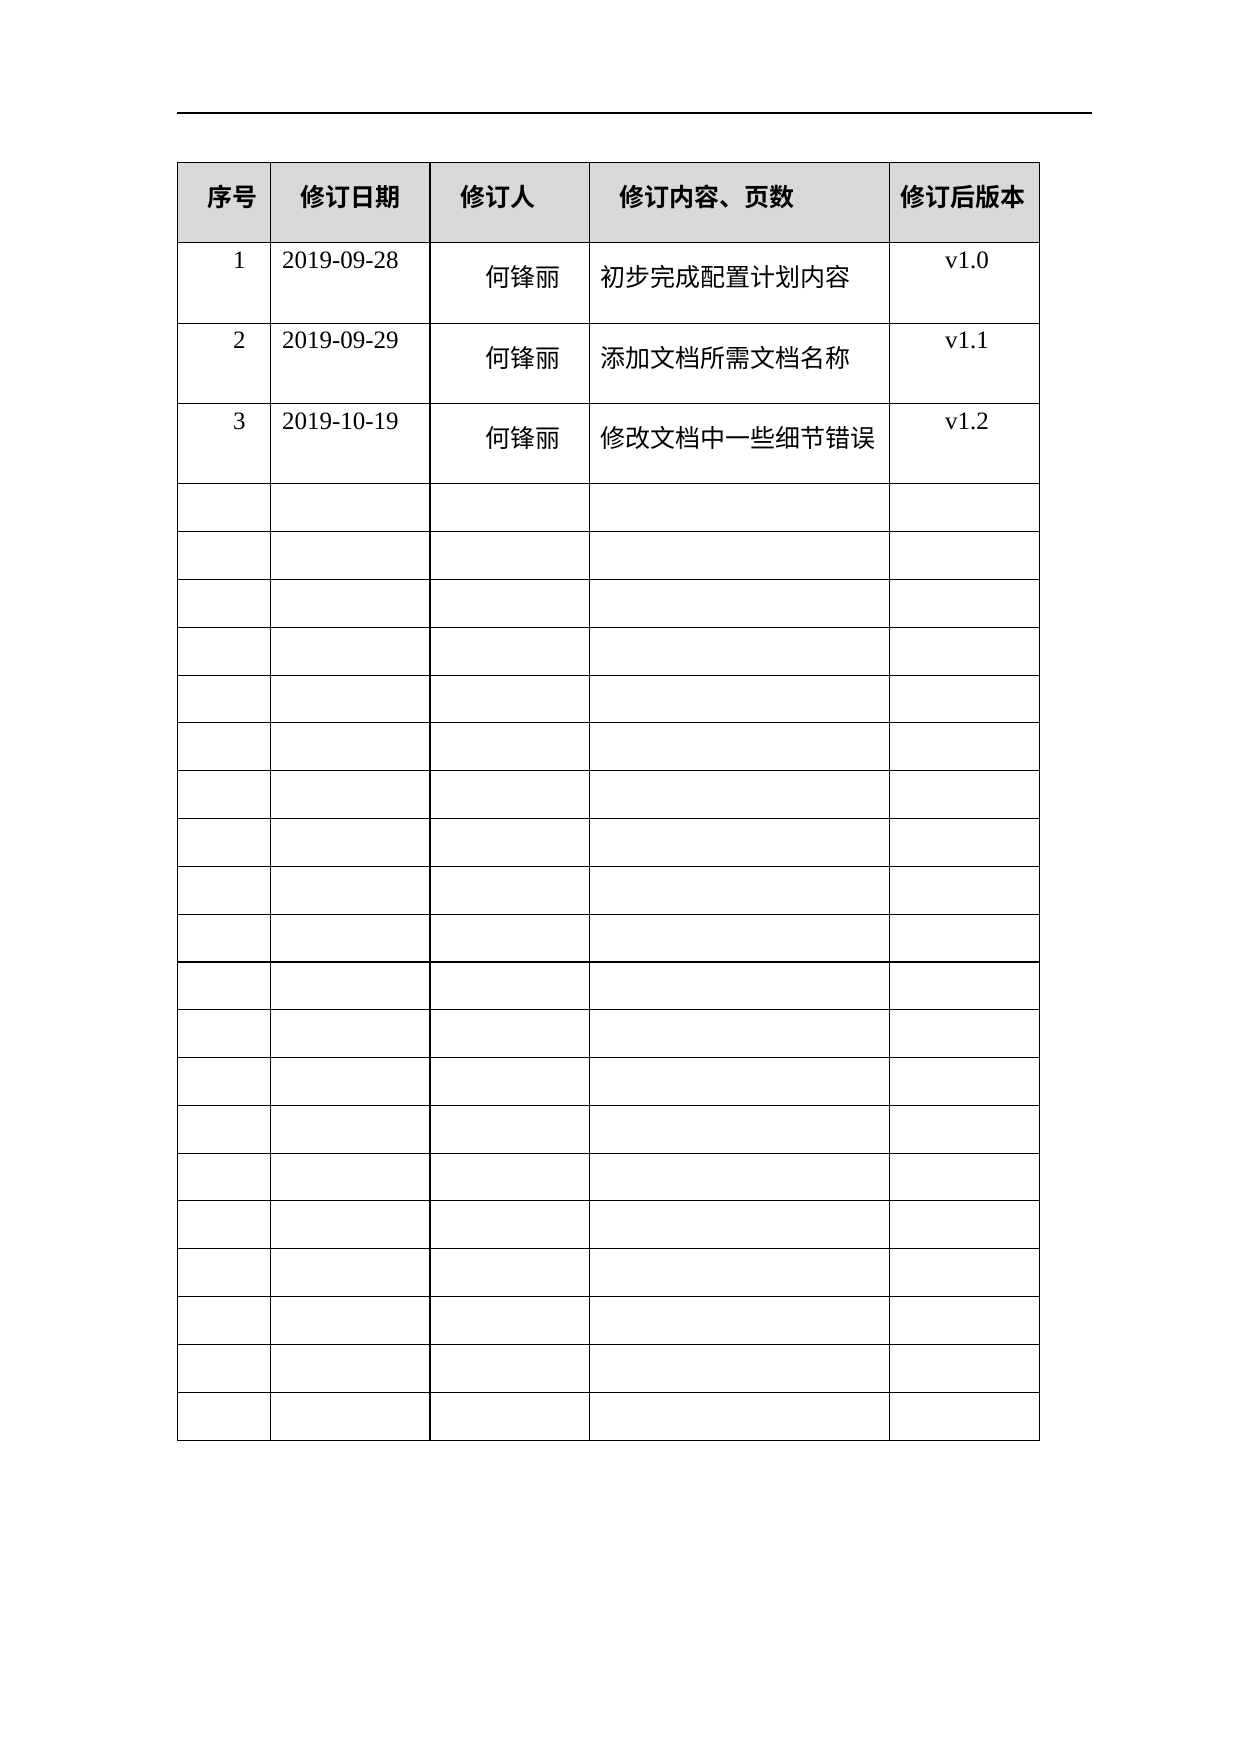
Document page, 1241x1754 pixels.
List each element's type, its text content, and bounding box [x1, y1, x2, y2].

table_cell [178, 676, 270, 722]
table_cell [178, 1297, 270, 1344]
table_cell [271, 1345, 429, 1392]
table_cell [178, 1249, 270, 1296]
table_header 修订内容、页数 [590, 163, 889, 242]
table_cell [271, 723, 429, 770]
table_cell [178, 867, 270, 913]
table_cell [431, 723, 589, 770]
table_header 修订后版本 [890, 163, 1039, 242]
table_cell [271, 1297, 429, 1344]
table_cell [431, 1393, 589, 1439]
table_cell 何锋丽 [431, 243, 589, 323]
table_cell [590, 819, 889, 866]
table_cell 何锋丽 [431, 324, 589, 403]
table_cell [431, 771, 589, 818]
table_cell [431, 867, 589, 913]
table_cell [590, 1345, 889, 1392]
table_cell [590, 723, 889, 770]
table_cell [431, 628, 589, 674]
table_cell [590, 532, 889, 579]
table_cell [178, 484, 270, 531]
table_cell [271, 1154, 429, 1200]
table_cell [271, 1201, 429, 1248]
table_cell [271, 484, 429, 531]
table_cell [590, 484, 889, 531]
table_cell [590, 963, 889, 1009]
table_header 序号 [178, 163, 270, 242]
table_cell [271, 867, 429, 913]
table_cell [590, 1393, 889, 1439]
table_cell [890, 1249, 1039, 1296]
table_cell [178, 771, 270, 818]
table_cell [890, 676, 1039, 722]
table_cell [890, 867, 1039, 913]
table_cell [890, 1345, 1039, 1392]
table_cell [590, 1058, 889, 1105]
table_cell [431, 484, 589, 531]
table_cell [431, 1345, 589, 1392]
table_cell [271, 628, 429, 674]
table_cell [890, 532, 1039, 579]
table_cell [590, 1106, 889, 1153]
table_cell [590, 1249, 889, 1296]
table_cell [178, 1058, 270, 1105]
table_cell [178, 1393, 270, 1439]
table_cell v1.0 [890, 243, 1039, 323]
table_cell [890, 771, 1039, 818]
table_cell [178, 723, 270, 770]
table_cell [590, 867, 889, 913]
table_cell 2019-10-19 [271, 404, 429, 483]
table_cell [271, 915, 429, 961]
table_cell 2019-09-28 [271, 243, 429, 323]
table_cell 何锋丽 [431, 404, 589, 483]
table_cell [890, 723, 1039, 770]
table_cell [178, 1106, 270, 1153]
table_cell [431, 532, 589, 579]
table_cell [178, 963, 270, 1009]
table_cell 初步完成配置计划内容 [590, 243, 889, 323]
table_cell 3 [178, 404, 270, 483]
table_cell [271, 1249, 429, 1296]
table_cell [178, 580, 270, 627]
table_cell [590, 1010, 889, 1057]
table_cell [431, 819, 589, 866]
table_cell [271, 819, 429, 866]
table_cell [431, 1106, 589, 1153]
table_cell [890, 580, 1039, 627]
table_cell [431, 1297, 589, 1344]
table_cell [590, 915, 889, 961]
table_cell [431, 963, 589, 1009]
table_cell [271, 1010, 429, 1057]
table_cell 添加文档所需文档名称 [590, 324, 889, 403]
table_cell [178, 628, 270, 674]
table_cell [890, 1058, 1039, 1105]
table_cell [890, 628, 1039, 674]
table_header 修订人 [431, 163, 589, 242]
table_cell [890, 1106, 1039, 1153]
table_cell [178, 532, 270, 579]
table_cell [431, 580, 589, 627]
table_cell [178, 1345, 270, 1392]
table_cell [590, 1297, 889, 1344]
table_cell 2 [178, 324, 270, 403]
table_cell [271, 580, 429, 627]
table_cell [590, 1154, 889, 1200]
table_cell [271, 676, 429, 722]
table_cell [890, 1154, 1039, 1200]
table_cell [890, 484, 1039, 531]
table_cell [431, 915, 589, 961]
table_cell [178, 1010, 270, 1057]
table_cell [271, 1058, 429, 1105]
table_cell [271, 1393, 429, 1439]
table_cell [271, 771, 429, 818]
table_cell v1.2 [890, 404, 1039, 483]
table_cell [431, 676, 589, 722]
table_cell [890, 1297, 1039, 1344]
table_cell v1.1 [890, 324, 1039, 403]
table_cell [431, 1058, 589, 1105]
table_cell [178, 1201, 270, 1248]
table_cell [178, 915, 270, 961]
table_cell [890, 1201, 1039, 1248]
table_cell [890, 1393, 1039, 1439]
table_header 修订日期 [271, 163, 429, 242]
table_cell [890, 1010, 1039, 1057]
table_cell [271, 963, 429, 1009]
table_cell 2019-09-29 [271, 324, 429, 403]
table_cell [178, 1154, 270, 1200]
table_cell [271, 1106, 429, 1153]
table_cell [431, 1010, 589, 1057]
table_cell [590, 1201, 889, 1248]
table_cell [590, 580, 889, 627]
table_cell [590, 676, 889, 722]
table_cell [431, 1154, 589, 1200]
table_cell [890, 819, 1039, 866]
table_cell [431, 1249, 589, 1296]
table_cell [590, 771, 889, 818]
table_cell [590, 628, 889, 674]
table_cell [890, 915, 1039, 961]
table_cell [890, 963, 1039, 1009]
table_cell 1 [178, 243, 270, 323]
table_cell 修改文档中一些细节错误 [590, 404, 889, 483]
table_cell [178, 819, 270, 866]
table_cell [431, 1201, 589, 1248]
table_cell [271, 532, 429, 579]
